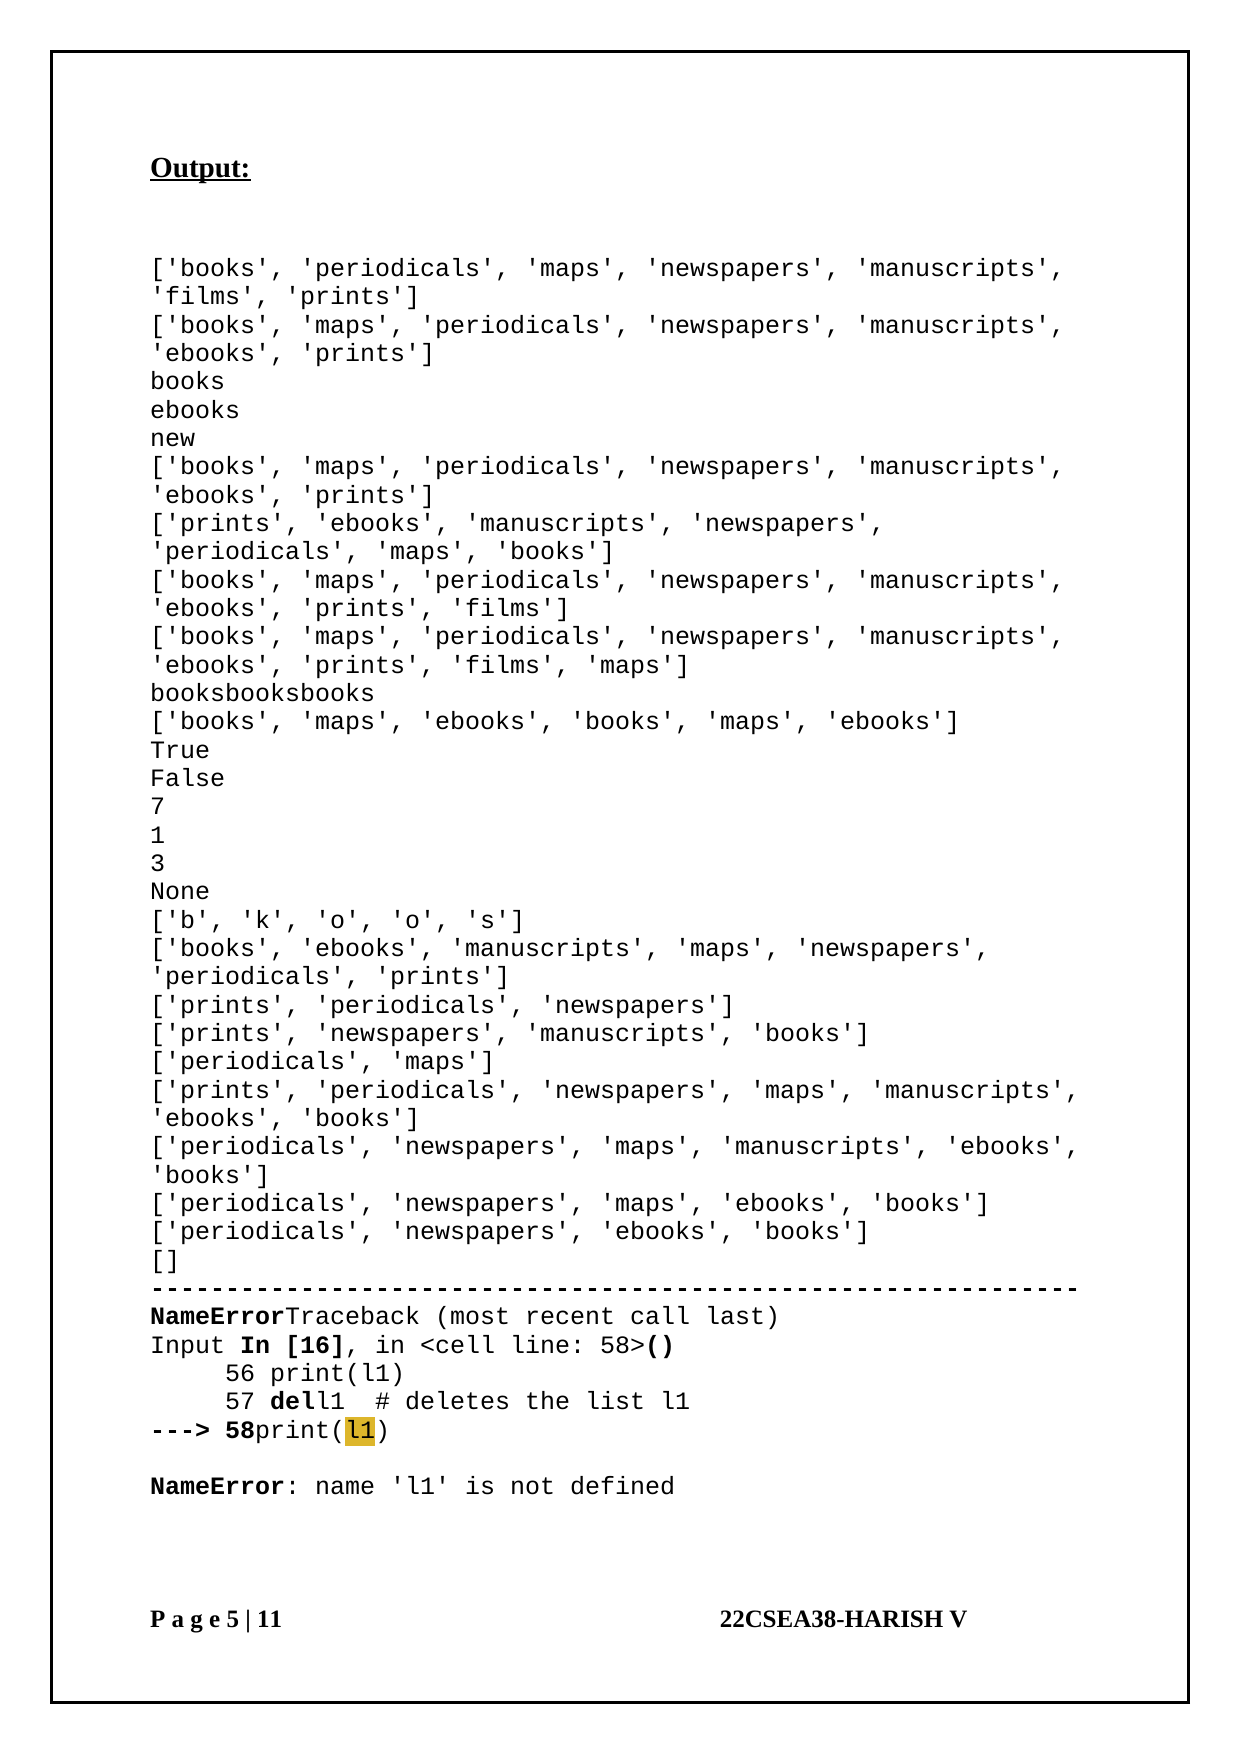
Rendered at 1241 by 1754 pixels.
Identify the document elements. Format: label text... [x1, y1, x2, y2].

text ['prints', 'ebooks', 'manuscripts', 'newspapers', 'periodicals', 'maps', 'books'] [150, 511, 1090, 567]
text 3 [150, 851, 1090, 879]
text ['books', 'maps', 'ebooks', 'books', 'maps', 'ebooks'] [150, 709, 1090, 737]
text ['prints', 'newspapers', 'manuscripts', 'books'] [150, 1021, 1090, 1049]
text NameError: name 'l1' is not defined [150, 1474, 1090, 1502]
text 56 print(l1) [150, 1361, 1090, 1389]
text ['prints', 'periodicals', 'newspapers'] [150, 992, 1090, 1021]
text Output: [150, 150, 1090, 183]
text [] [150, 1247, 1090, 1276]
text ['books', 'ebooks', 'manuscripts', 'maps', 'newspapers', 'periodicals', 'prints'] [150, 936, 1090, 992]
text None [150, 879, 1090, 907]
text ['books', 'maps', 'periodicals', 'newspapers', 'manuscripts', 'ebooks', 'prints', 'films', 'maps'] [150, 624, 1090, 681]
text True [150, 737, 1090, 766]
text ['periodicals', 'newspapers', 'maps', 'manuscripts', 'ebooks', 'books'] [150, 1134, 1090, 1191]
text NameErrorTraceback (most recent call last) [150, 1304, 1090, 1332]
text 7 [150, 794, 1090, 822]
text ['books', 'periodicals', 'maps', 'newspapers', 'manuscripts', 'films', 'prints'] [150, 256, 1090, 312]
text ebooks [150, 397, 1090, 426]
text ['books', 'maps', 'periodicals', 'newspapers', 'manuscripts', 'ebooks', 'prints'] [150, 312, 1090, 369]
text False [150, 766, 1090, 794]
text ---> 58print(l1) [375, 1417, 1090, 1446]
text ['b', 'k', 'o', 'o', 's'] [150, 907, 1090, 936]
text -------------------------------------------------------------- [150, 1276, 1090, 1304]
text ['prints', 'periodicals', 'newspapers', 'maps', 'manuscripts', 'ebooks', 'books'] [150, 1077, 1090, 1134]
text ---> 58print(l1) [150, 1417, 345, 1446]
text ['periodicals', 'newspapers', 'ebooks', 'books'] [150, 1219, 1090, 1247]
text ['books', 'maps', 'periodicals', 'newspapers', 'manuscripts', 'ebooks', 'prints'] [150, 454, 1090, 511]
text booksbooksbooks [150, 681, 1090, 709]
text ['periodicals', 'newspapers', 'maps', 'ebooks', 'books'] [150, 1191, 1090, 1219]
text ['books', 'maps', 'periodicals', 'newspapers', 'manuscripts', 'ebooks', 'prints', 'films'] [150, 567, 1090, 624]
text 57 dell1 # deletes the list l1 [150, 1389, 1090, 1417]
text Input In [16], in <cell line: 58>() [150, 1332, 1090, 1361]
text books [150, 369, 1090, 397]
text ['periodicals', 'maps'] [150, 1049, 1090, 1077]
text new [150, 426, 1090, 454]
text 1 [150, 822, 1090, 851]
